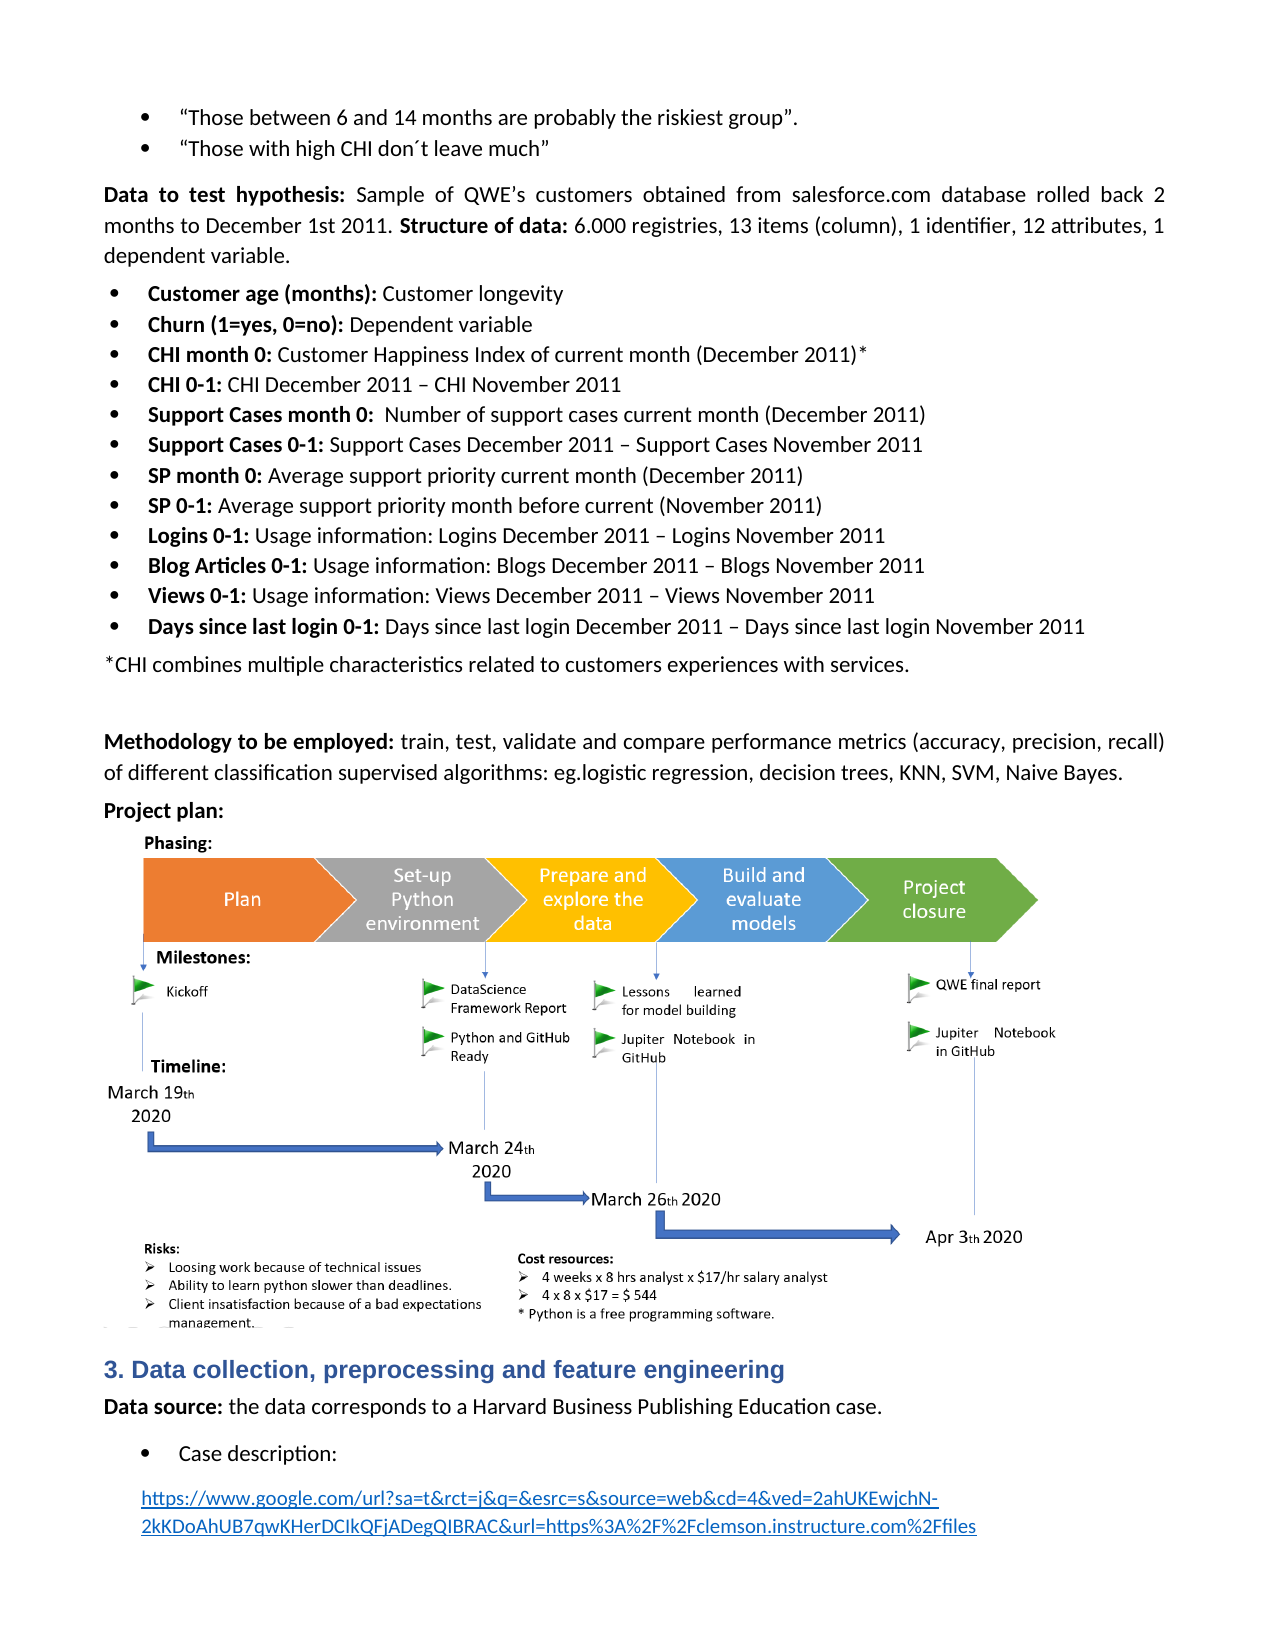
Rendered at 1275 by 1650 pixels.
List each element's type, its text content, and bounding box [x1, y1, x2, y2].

list “Those between 6 and 14 months are probably the riskiest group”. [141, 103, 1167, 131]
list Support Cases month 0: Number of support cases current month (December 2011) [110, 400, 1167, 428]
list Logins 0-1: Usage information: Logins December 2011 – Logins November 2011 [110, 521, 1167, 549]
list SP month 0: Average support priority current month (December 2011) [110, 461, 1167, 489]
text *CHI combines multiple characteristics related to customers experiences with services. [103, 650, 1167, 678]
list Case description: [141, 1439, 1167, 1467]
list Views 0-1: Usage information: Views December 2011 – Views November 2011 [110, 582, 1167, 609]
list CHI 0-1: CHI December 2011 – CHI November 2011 [110, 370, 1167, 398]
text Data to test hypothesis: Sample of QWE’s customers obtained from salesforce.com database rolled back 2 months to December 1st 2011. Structure of data: 6.000 registries, 13 items (column), 1 identifier, 12 attributes, 1 dependent variable. [103, 181, 1167, 269]
list “Those with high CHI don´t leave much” [141, 134, 1167, 162]
list Customer age (months): Customer longevity [110, 279, 1167, 307]
text Data source: the data corresponds to a Harvard Business Publishing Education case. [103, 1392, 1167, 1420]
list Days since last login 0-1: Days since last login December 2011 – Days since last login November 2011 [110, 612, 1167, 640]
list SP 0-1: Average support priority month before current (November 2011) [110, 491, 1167, 519]
picture [103, 834, 1059, 1328]
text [141, 1486, 1167, 1538]
subtitle 3. Data collection, preprocessing and feature engineering [103, 1354, 1167, 1383]
text Project plan: [103, 796, 1167, 824]
text Methodology to be employed: train, test, validate and compare performance metrics (accuracy, precision, recall) of different classification supervised algorithms: eg.logistic regression, decision trees, KNN, SVM, Naive Bayes. [103, 727, 1167, 786]
list Churn (1=yes, 0=no): Dependent variable [110, 310, 1167, 338]
list CHI month 0: Customer Happiness Index of current month (December 2011)* [110, 340, 1167, 368]
list Blog Articles 0-1: Usage information: Blogs December 2011 – Blogs November 2011 [110, 551, 1167, 579]
list Support Cases 0-1: Support Cases December 2011 – Support Cases November 2011 [110, 431, 1167, 458]
